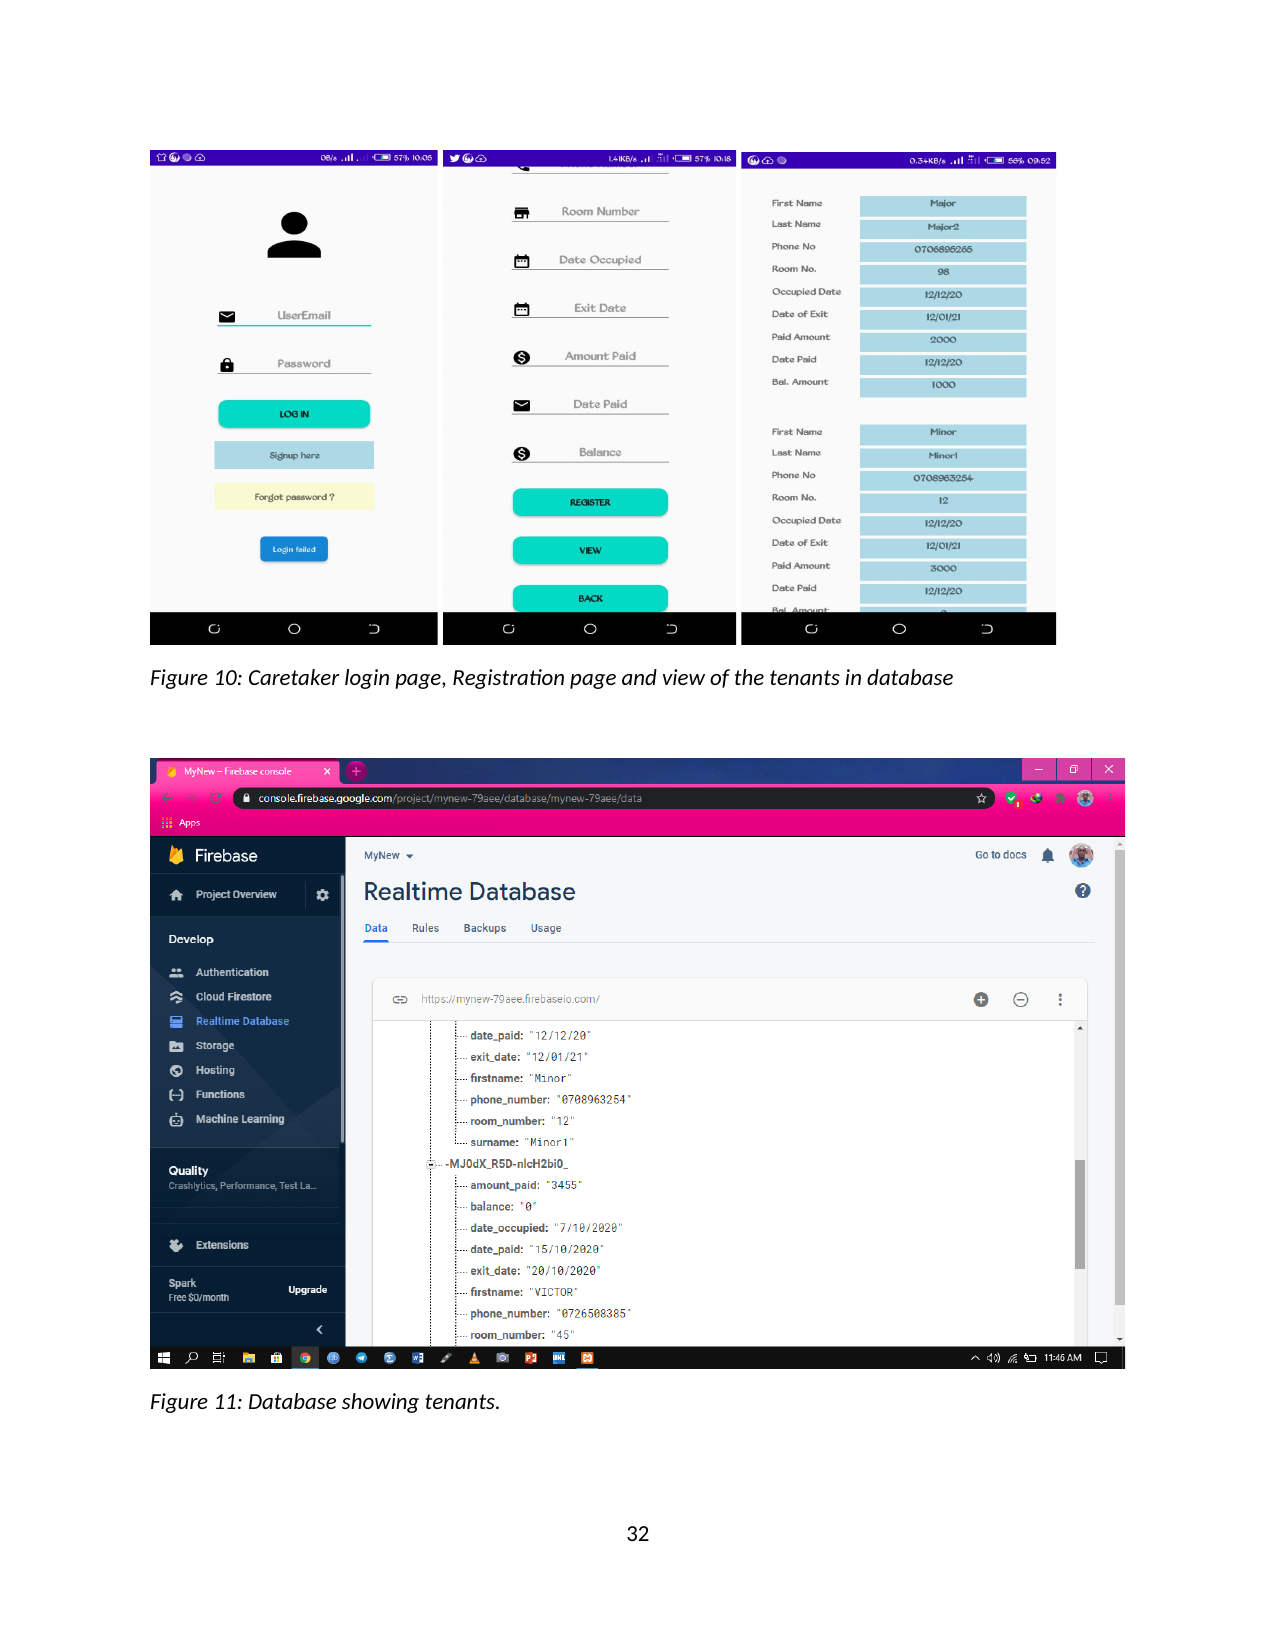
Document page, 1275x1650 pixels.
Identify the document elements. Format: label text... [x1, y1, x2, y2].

picture [443, 150, 737, 645]
picture [150, 150, 438, 645]
picture [741, 152, 1057, 645]
picture [150, 758, 1125, 1369]
